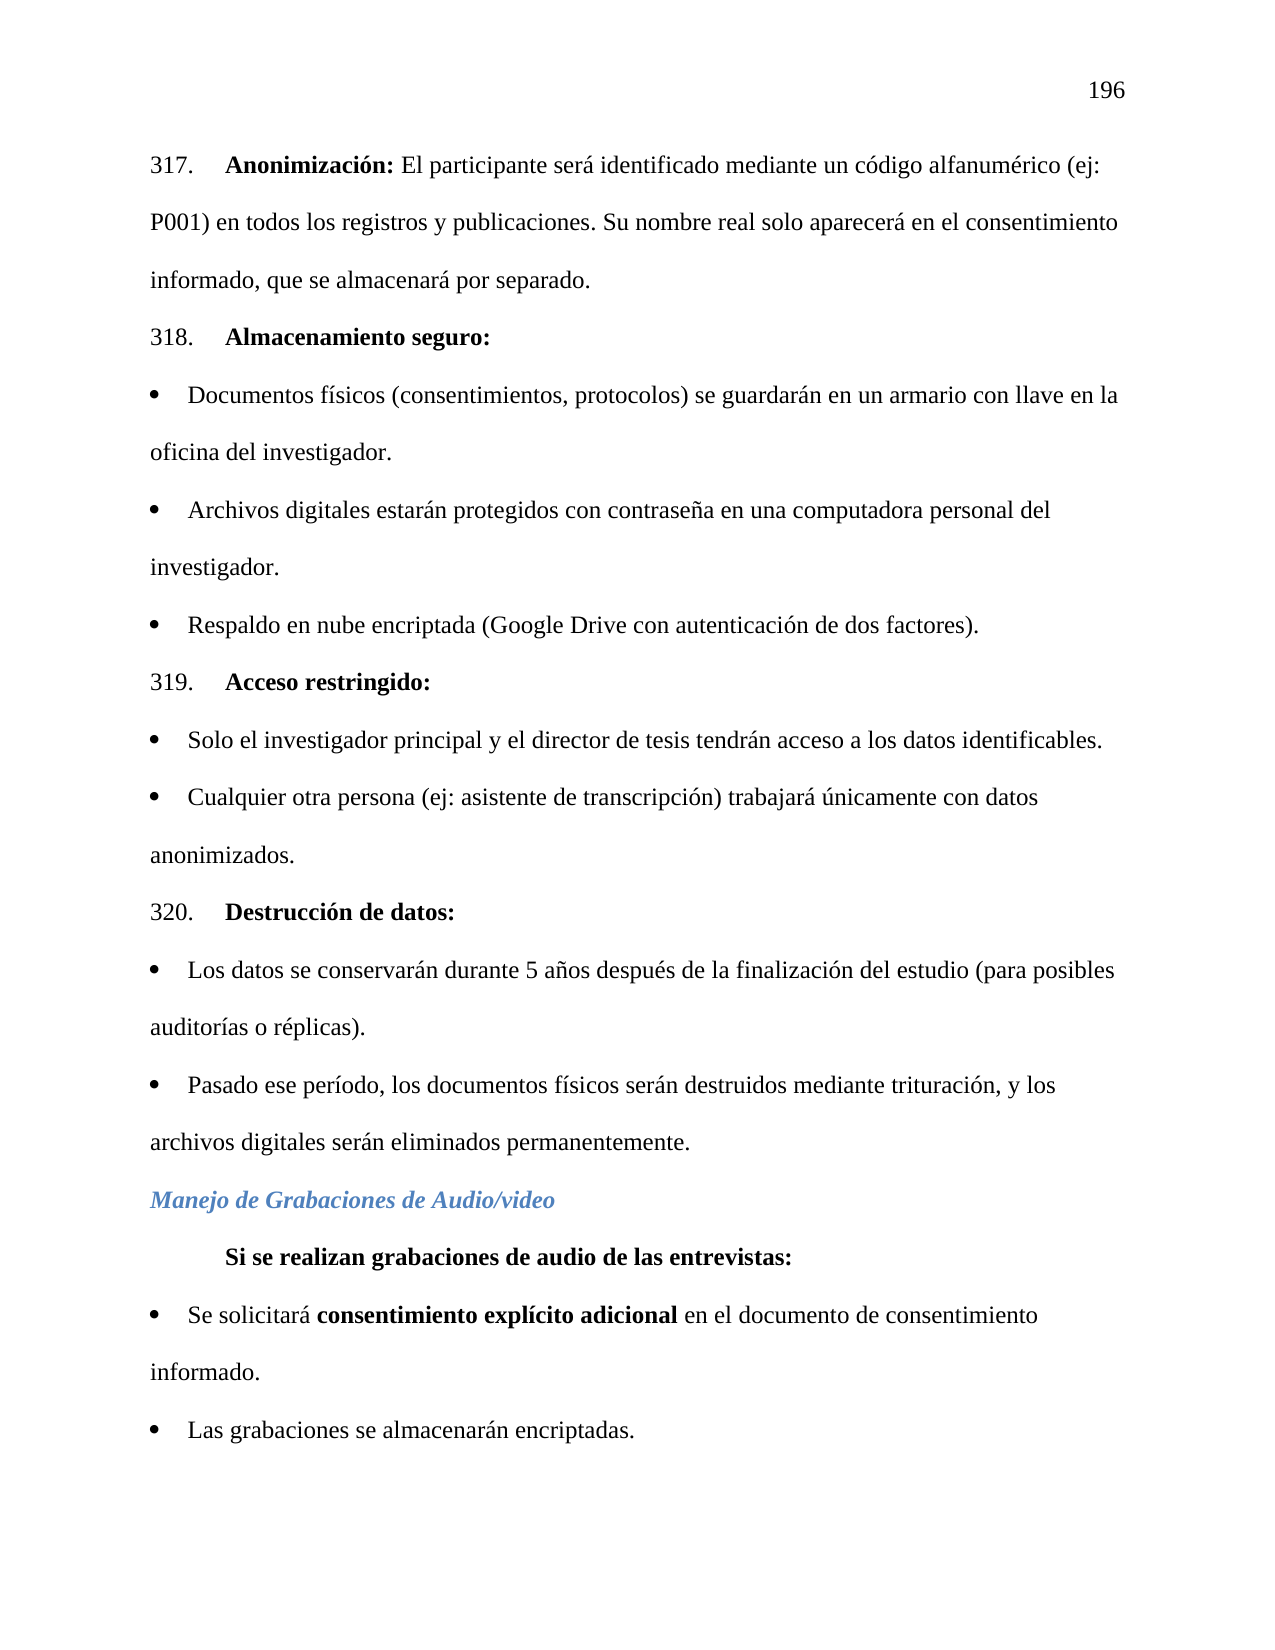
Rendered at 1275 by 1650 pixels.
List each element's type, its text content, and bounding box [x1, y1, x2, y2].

list Destrucción de datos: [150, 897, 1125, 926]
list Se solicitará consentimiento explícito adicional en el documento de consentimiento informado. [150, 1300, 1125, 1386]
list Pasado ese período, los documentos físicos serán destruidos mediante trituración, y los archivos digitales serán eliminados permanentemente. [150, 1070, 1125, 1156]
list Acceso restringido: [150, 667, 1125, 696]
list Solo el investigador principal y el director de tesis tendrán acceso a los datos identificables. [150, 725, 1125, 754]
list Los datos se conservarán durante 5 años después de la finalización del estudio (para posibles auditorías o réplicas). [150, 955, 1125, 1041]
list Anonimización: El participante será identificado mediante un código alfanumérico (ej: P001) en todos los registros y publicaciones. Su nombre real solo aparecerá en el consentimiento informado, que se almacenará por separado. [150, 150, 1125, 294]
list Almacenamiento seguro: [150, 322, 1125, 351]
list Respaldo en nube encriptada (Google Drive con autenticación de dos factores). [150, 610, 1125, 639]
list Documentos físicos (consentimientos, protocolos) se guardarán en un armario con llave en la oficina del investigador. [150, 380, 1125, 466]
list Archivos digitales estarán protegidos con contraseña en una computadora personal del investigador. [150, 495, 1125, 581]
list Cualquier otra persona (ej: asistente de transcripción) trabajará únicamente con datos anonimizados. [150, 782, 1125, 869]
subtitle Manejo de Grabaciones de Audio/video [150, 1185, 1125, 1214]
text Si se realizan grabaciones de audio de las entrevistas: [150, 1242, 1125, 1271]
list Las grabaciones se almacenarán encriptadas. [150, 1415, 1125, 1444]
